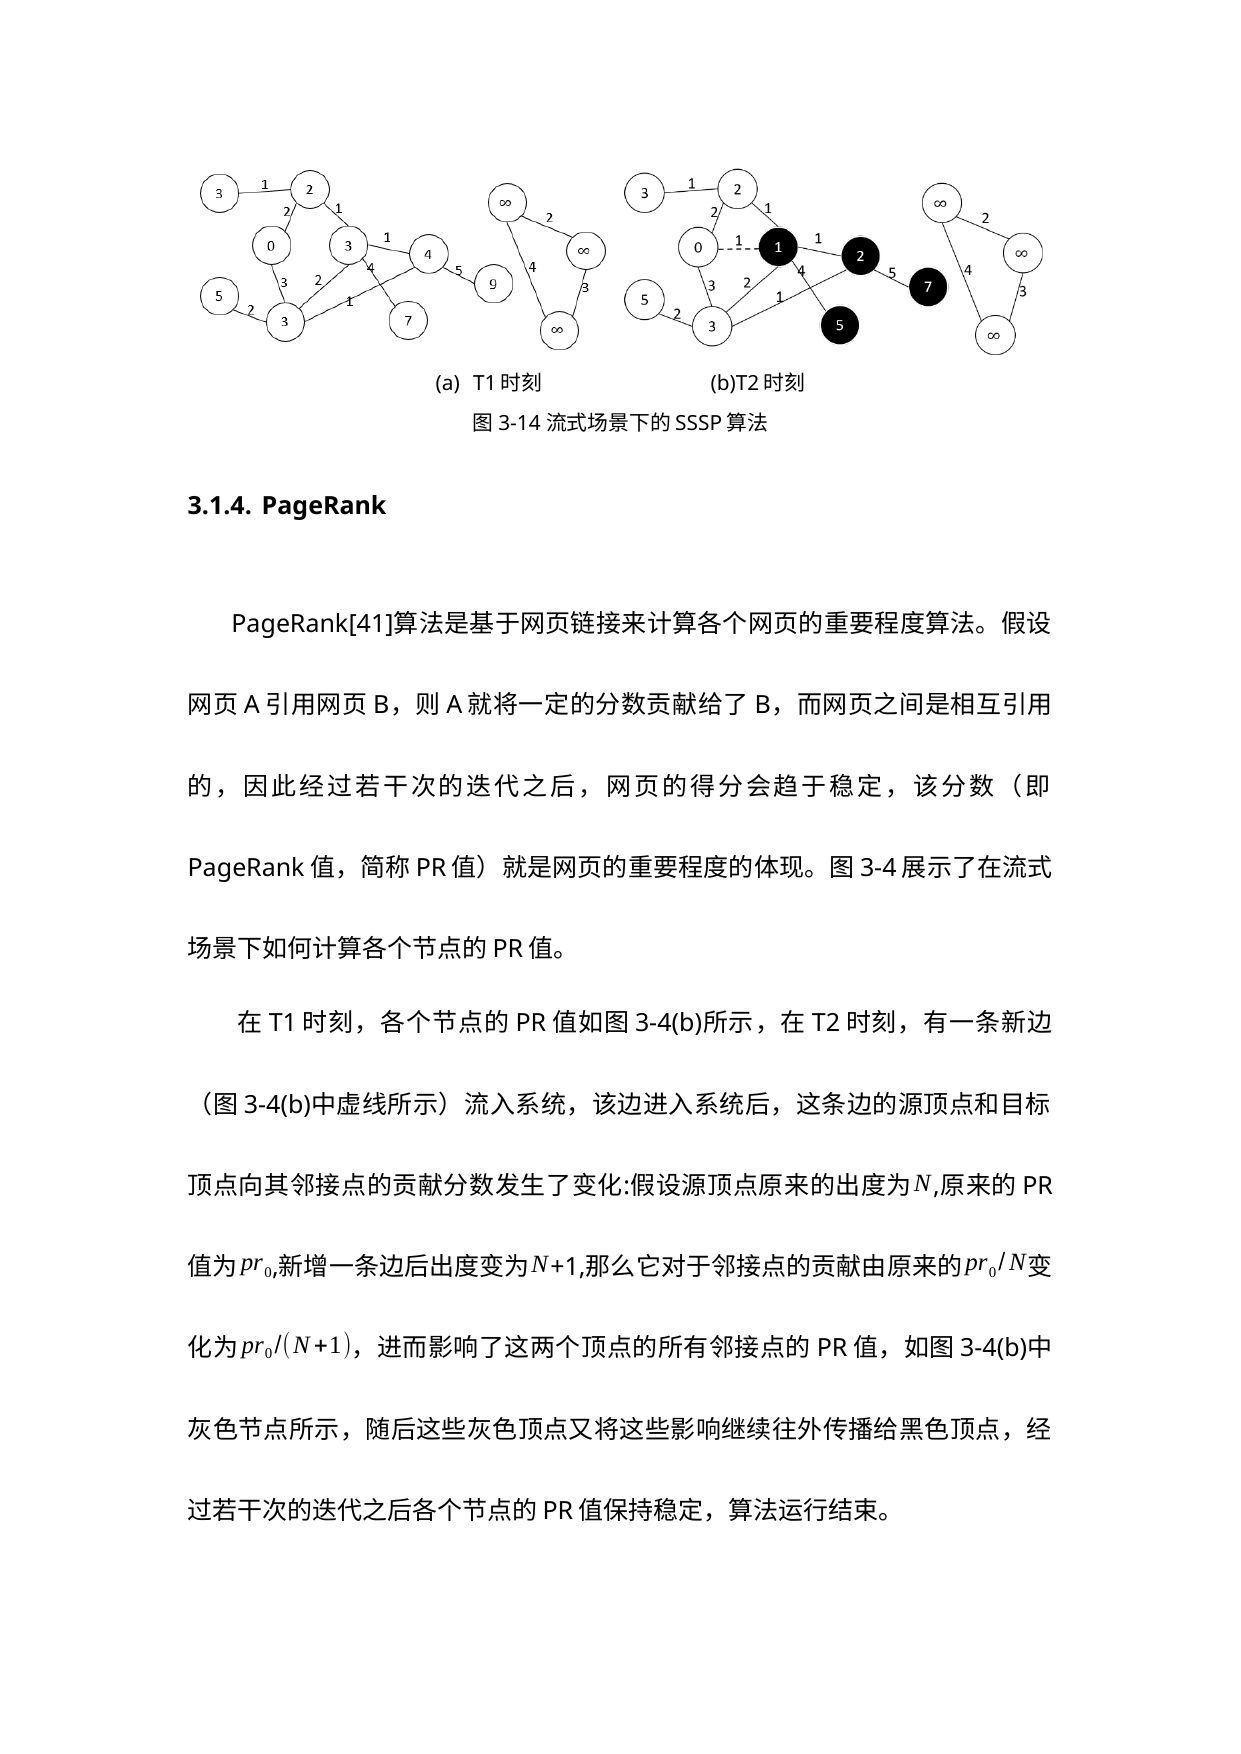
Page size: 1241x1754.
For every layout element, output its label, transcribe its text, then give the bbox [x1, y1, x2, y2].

text PageRank[41]算法是基于网页链接来计算各个网页的重要程度算法。假设网页A引用网页B，则A就将一定的分数贡献给了B，而网页之间是相互引用的，因此经过若干次的迭代之后，网页的得分会趋于稳定，该分数（即PageRank值，简称PR值）就是网页的重要程度的体现。图3-4展示了在流式场景下如何计算各个节点的PR值。 [187, 589, 1053, 979]
list T1时刻 (b)T2时刻 [187, 365, 1053, 398]
picture [197, 163, 612, 355]
picture [624, 168, 1043, 355]
subtitle PageRank [187, 472, 1053, 537]
text 在T1时刻，各个节点的PR值如图3-4(b)所示，在T2时刻，有一条新边（图3-4(b)中虚线所示）流入系统，该边进入系统后，这条边的源顶点和目标顶点向其邻接点的贡献分数发生了变化:假设源顶点原来的出度为,原来的PR值为,新增一条边后出度变为+1,那么它对于邻接点的贡献由原来的变化为，进而影响了这两个顶点的所有邻接点的PR值，如图3-4(b)中灰色节点所示，随后这些灰色顶点又将这些影响继续往外传播给黑色顶点，经过若干次的迭代之后各个节点的PR值保持稳定，算法运行结束。 [187, 988, 1053, 1541]
